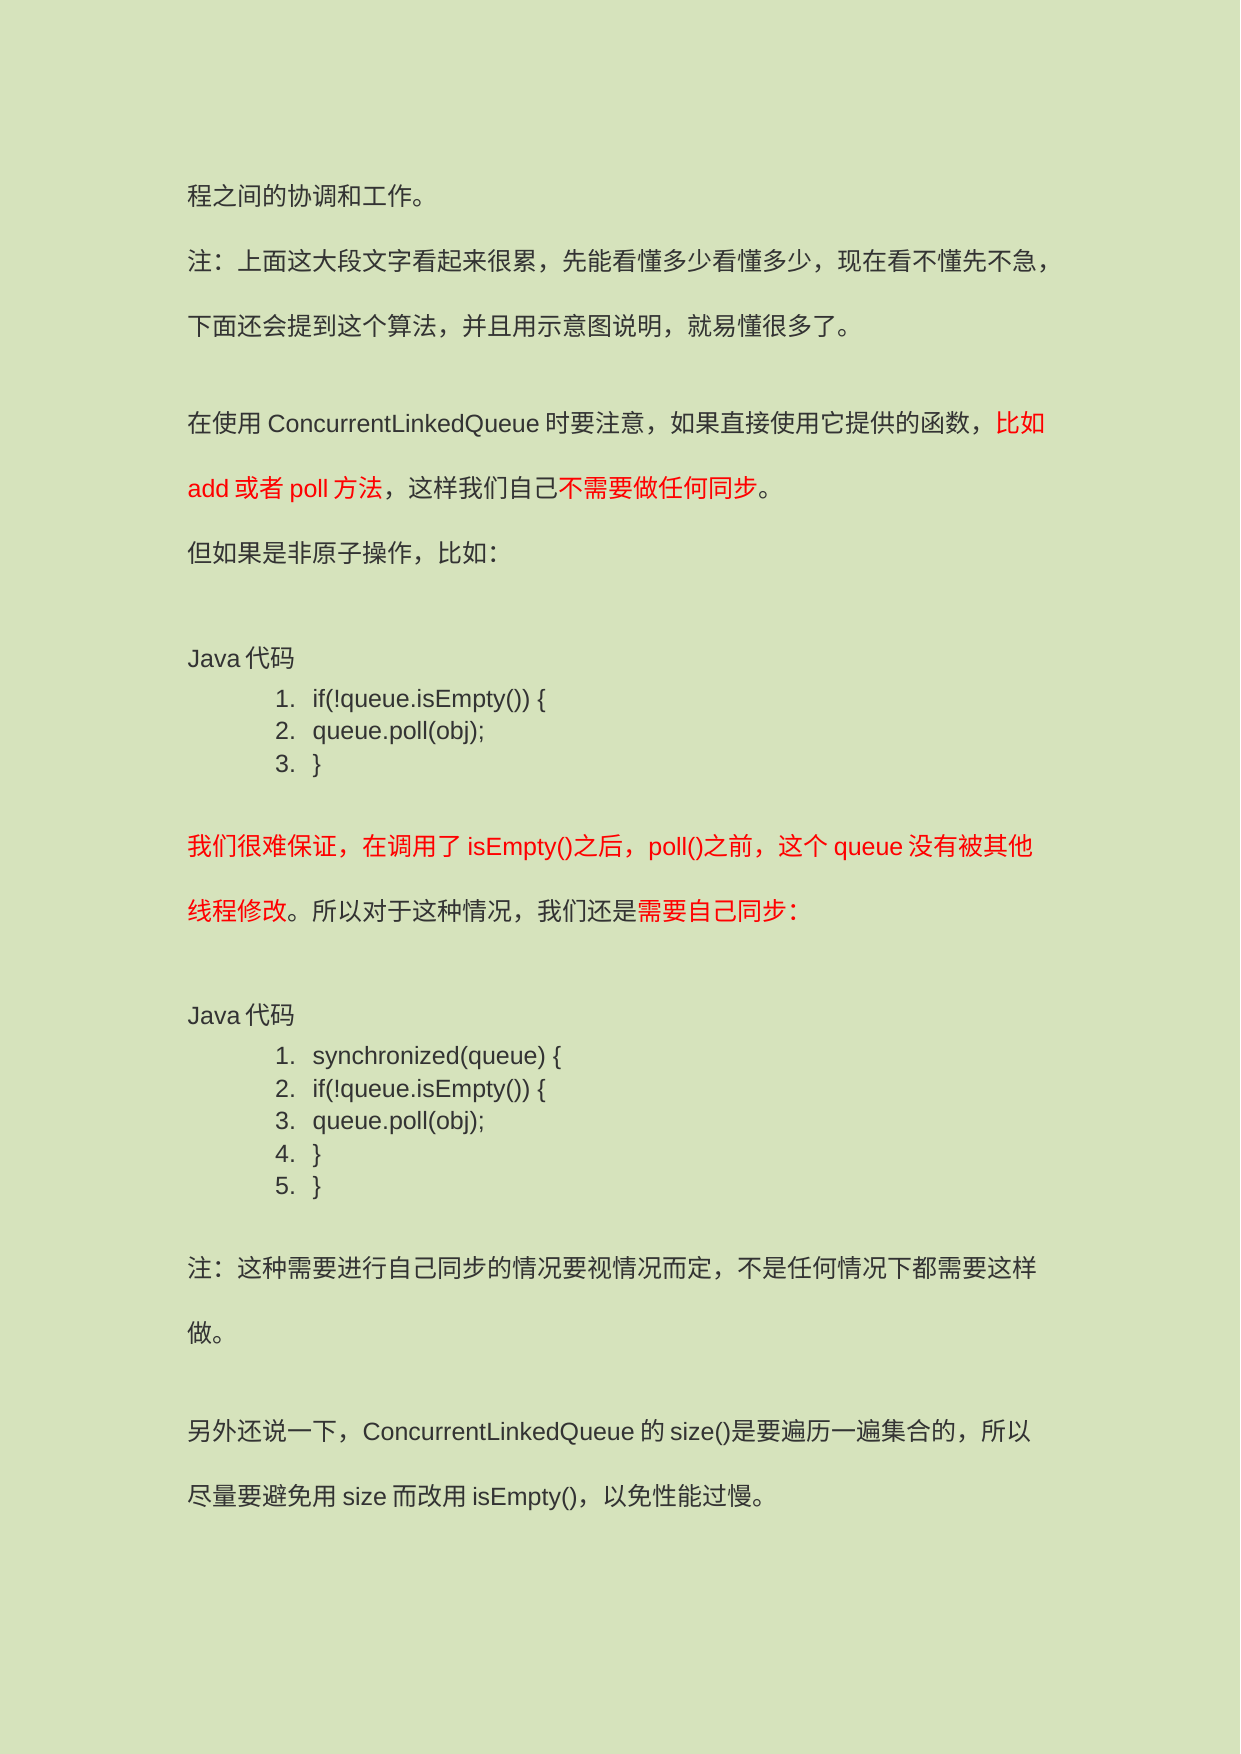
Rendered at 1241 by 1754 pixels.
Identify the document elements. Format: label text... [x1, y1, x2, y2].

list queue.poll(obj); [275, 714, 1053, 747]
text 我们很难保证，在调用了isEmpty()之后，poll()之前，这个queue没有被其他线程修改。所以对于这种情况，我们还是需要自己同步： [187, 812, 1053, 974]
list } [275, 1137, 1053, 1169]
list queue.poll(obj); [275, 1104, 1053, 1137]
list } [275, 1169, 1053, 1234]
list } [275, 747, 1053, 812]
list if(!queue.isEmpty()) { [275, 682, 1053, 714]
text Java代码 [187, 974, 1053, 1039]
list if(!queue.isEmpty()) { [275, 1072, 1053, 1104]
list synchronized(queue) { [275, 1039, 1053, 1072]
text Java代码 [187, 617, 1053, 682]
